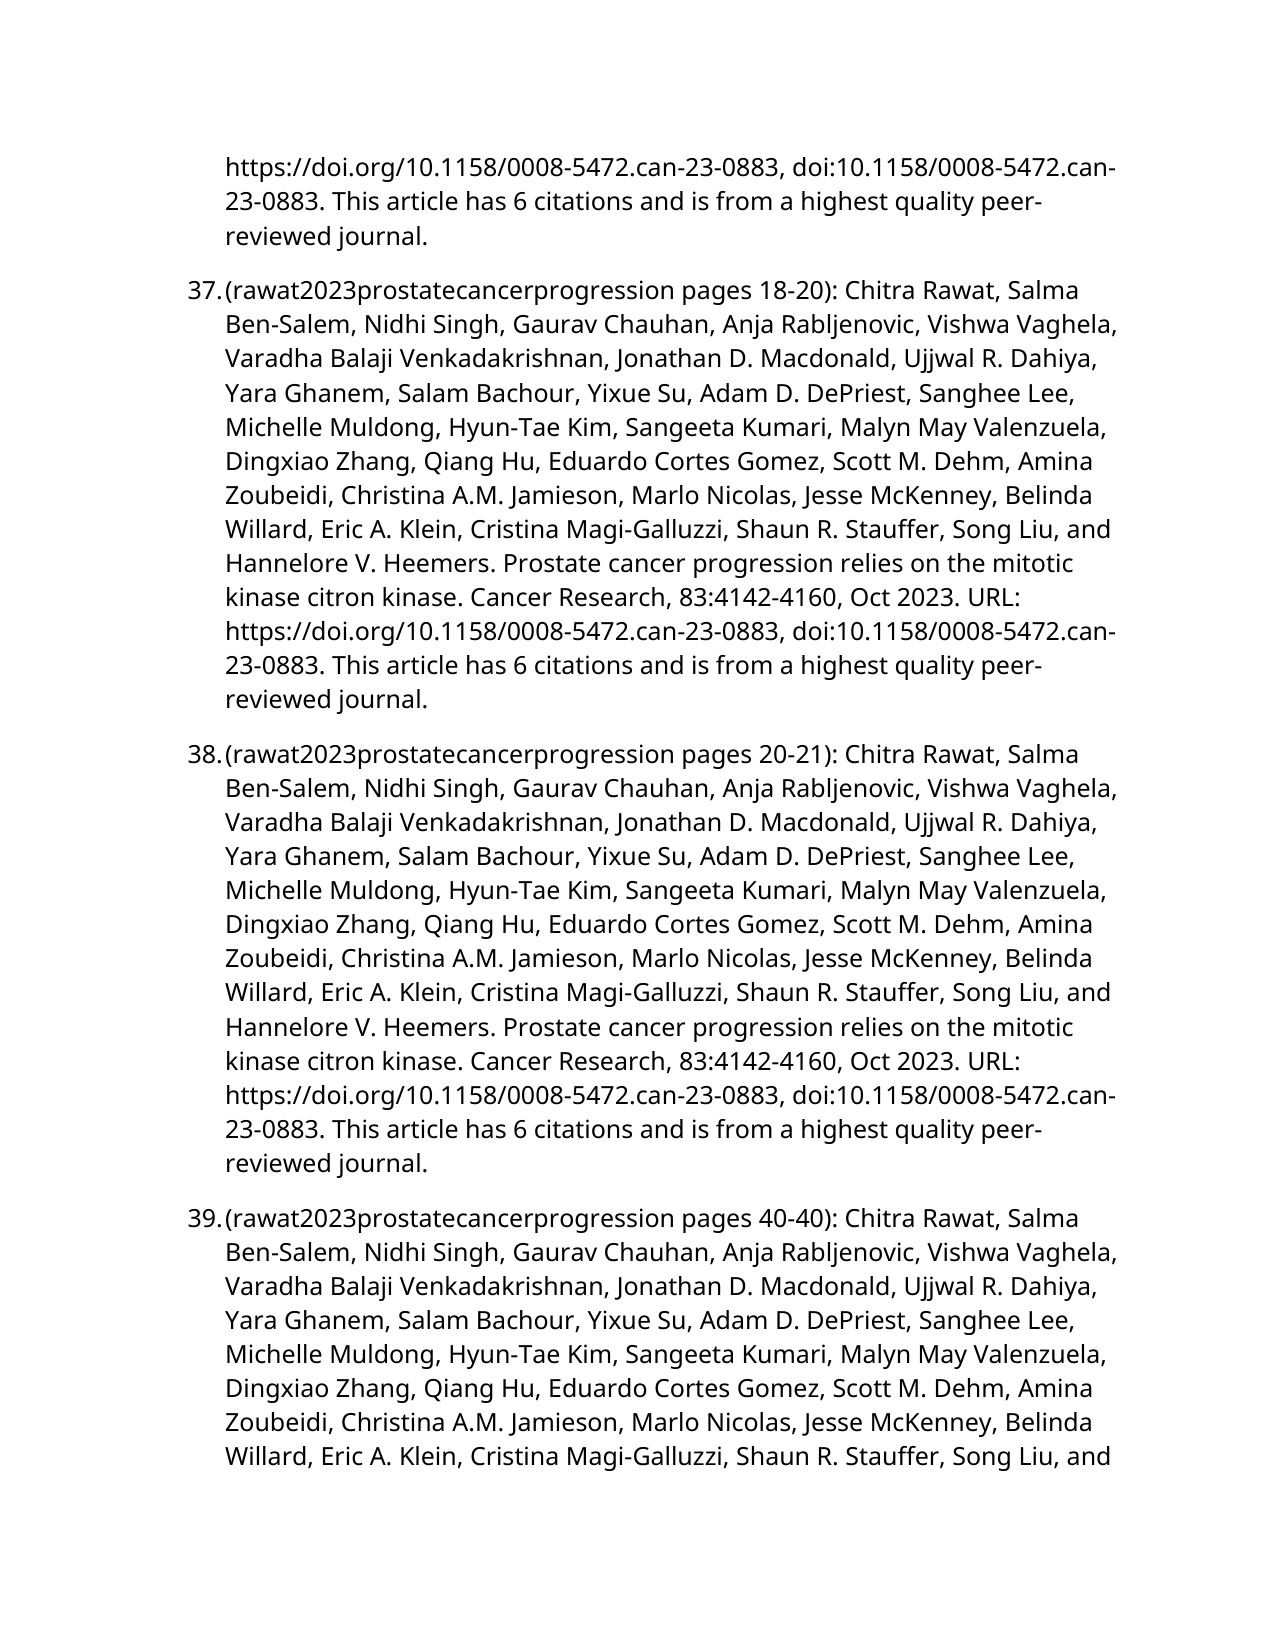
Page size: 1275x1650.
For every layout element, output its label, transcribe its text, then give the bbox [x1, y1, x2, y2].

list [187, 1200, 1125, 1473]
list (rawat2023prostatecancerprogression pages 20-21): Chitra Rawat, Salma Ben-Salem, Nidhi Singh, Gaurav Chauhan, Anja Rabljenovic, Vishwa Vaghela, Varadha Balaji Venkadakrishnan, Jonathan D. Macdonald, Ujjwal R. Dahiya, Yara Ghanem, Salam Bachour, Yixue Su, Adam D. DePriest, Sanghee Lee, Michelle Muldong, Hyun-Tae Kim, Sangeeta Kumari, Malyn May Valenzuela, Dingxiao Zhang, Qiang Hu, Eduardo Cortes Gomez, Scott M. Dehm, Amina Zoubeidi, Christina A.M. Jamieson, Marlo Nicolas, Jesse McKenney, Belinda Willard, Eric A. Klein, Cristina Magi-Galluzzi, Shaun R. Stauffer, Song Liu, and Hannelore V. Heemers. Prostate cancer progression relies on the mitotic kinase citron kinase. Cancer Research, 83:4142-4160, Oct 2023. URL: https://doi.org/10.1158/0008-5472.can-23-0883, doi:10.1158/0008-5472.can-23-0883. This article has 6 citations and is from a highest quality peer-reviewed journal. [187, 737, 1125, 1179]
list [187, 150, 1125, 252]
list (rawat2023prostatecancerprogression pages 18-20): Chitra Rawat, Salma Ben-Salem, Nidhi Singh, Gaurav Chauhan, Anja Rabljenovic, Vishwa Vaghela, Varadha Balaji Venkadakrishnan, Jonathan D. Macdonald, Ujjwal R. Dahiya, Yara Ghanem, Salam Bachour, Yixue Su, Adam D. DePriest, Sanghee Lee, Michelle Muldong, Hyun-Tae Kim, Sangeeta Kumari, Malyn May Valenzuela, Dingxiao Zhang, Qiang Hu, Eduardo Cortes Gomez, Scott M. Dehm, Amina Zoubeidi, Christina A.M. Jamieson, Marlo Nicolas, Jesse McKenney, Belinda Willard, Eric A. Klein, Cristina Magi-Galluzzi, Shaun R. Stauffer, Song Liu, and Hannelore V. Heemers. Prostate cancer progression relies on the mitotic kinase citron kinase. Cancer Research, 83:4142-4160, Oct 2023. URL: https://doi.org/10.1158/0008-5472.can-23-0883, doi:10.1158/0008-5472.can-23-0883. This article has 6 citations and is from a highest quality peer-reviewed journal. [187, 273, 1125, 716]
